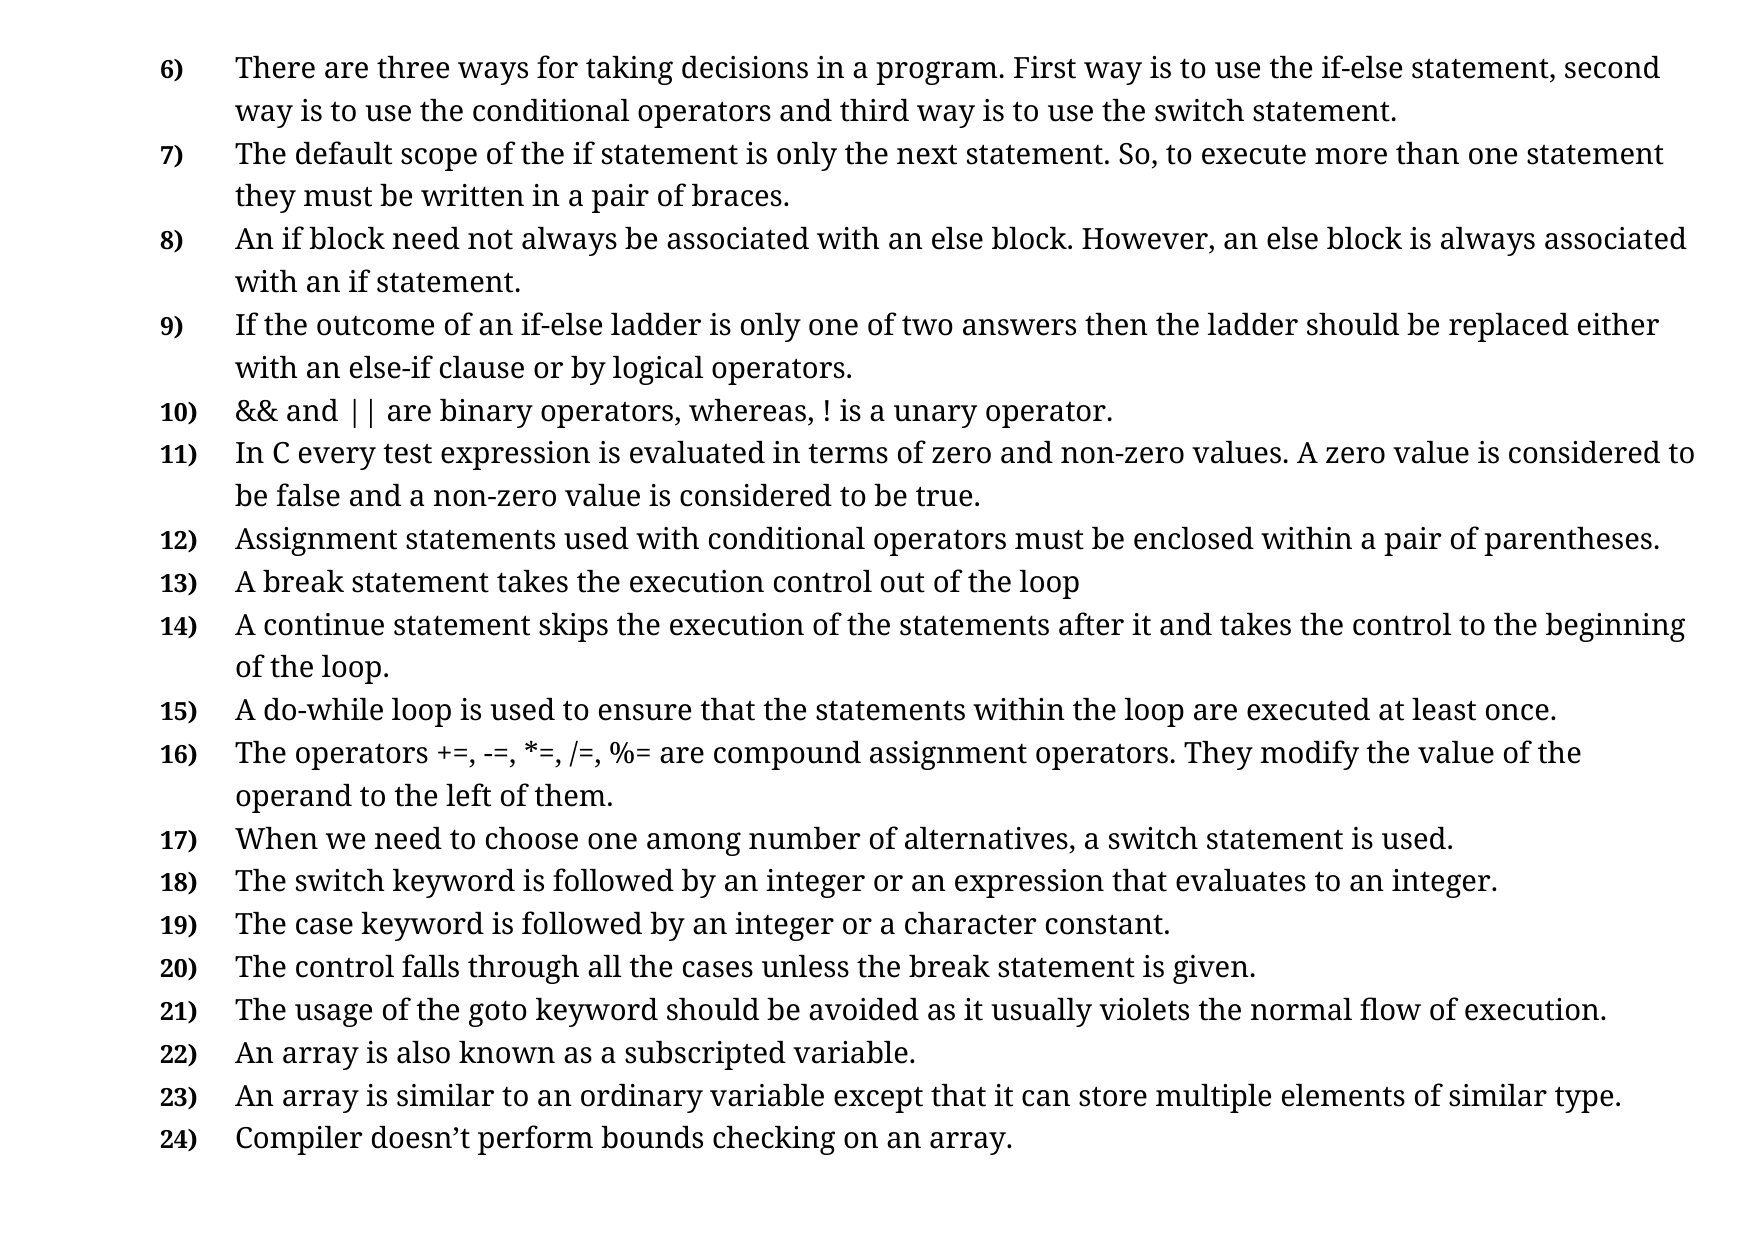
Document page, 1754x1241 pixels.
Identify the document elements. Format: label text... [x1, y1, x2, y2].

list The operators +=, -=, *=, /=, %= are compound assignment operators. They modify the value of the operand to the left of them. [160, 732, 1707, 815]
list A do-while loop is used to ensure that the statements within the loop are executed at least once. [160, 689, 1707, 729]
list The control falls through all the cases unless the break statement is given. [160, 946, 1707, 986]
list The case keyword is followed by an integer or a character constant. [160, 903, 1707, 943]
list In C every test expression is evaluated in terms of zero and non-zero values. A zero value is considered to be false and a non-zero value is considered to be true. [160, 433, 1707, 515]
list && and || are binary operators, whereas, ! is a unary operator. [160, 390, 1707, 429]
list When we need to choose one among number of alternatives, a switch statement is used. [160, 818, 1707, 858]
list The usage of the goto keyword should be avoided as it usually violets the normal flow of execution. [160, 989, 1707, 1029]
list An array is similar to an ordinary variable except that it can store multiple elements of similar type. [160, 1075, 1707, 1114]
list Compiler doesn’t perform bounds checking on an array. [160, 1118, 1707, 1157]
list If the outcome of an if-else ladder is only one of two answers then the ladder should be replaced either with an else-if clause or by logical operators. [160, 304, 1707, 387]
list The default scope of the if statement is only the next statement. So, to execute more than one statement they must be written in a pair of braces. [160, 133, 1707, 215]
list An if block need not always be associated with an else block. However, an else block is always associated with an if statement. [160, 218, 1707, 301]
list An array is also known as a subscripted variable. [160, 1032, 1707, 1072]
list A continue statement skips the execution of the statements after it and takes the control to the beginning of the loop. [160, 604, 1707, 686]
list There are three ways for taking decisions in a program. First way is to use the if-else statement, second way is to use the conditional operators and third way is to use the switch statement. [160, 47, 1707, 130]
list Assignment statements used with conditional operators must be enclosed within a pair of parentheses. [160, 518, 1707, 558]
list A break statement takes the execution control out of the loop [160, 561, 1707, 601]
list The switch keyword is followed by an integer or an expression that evaluates to an integer. [160, 861, 1707, 900]
